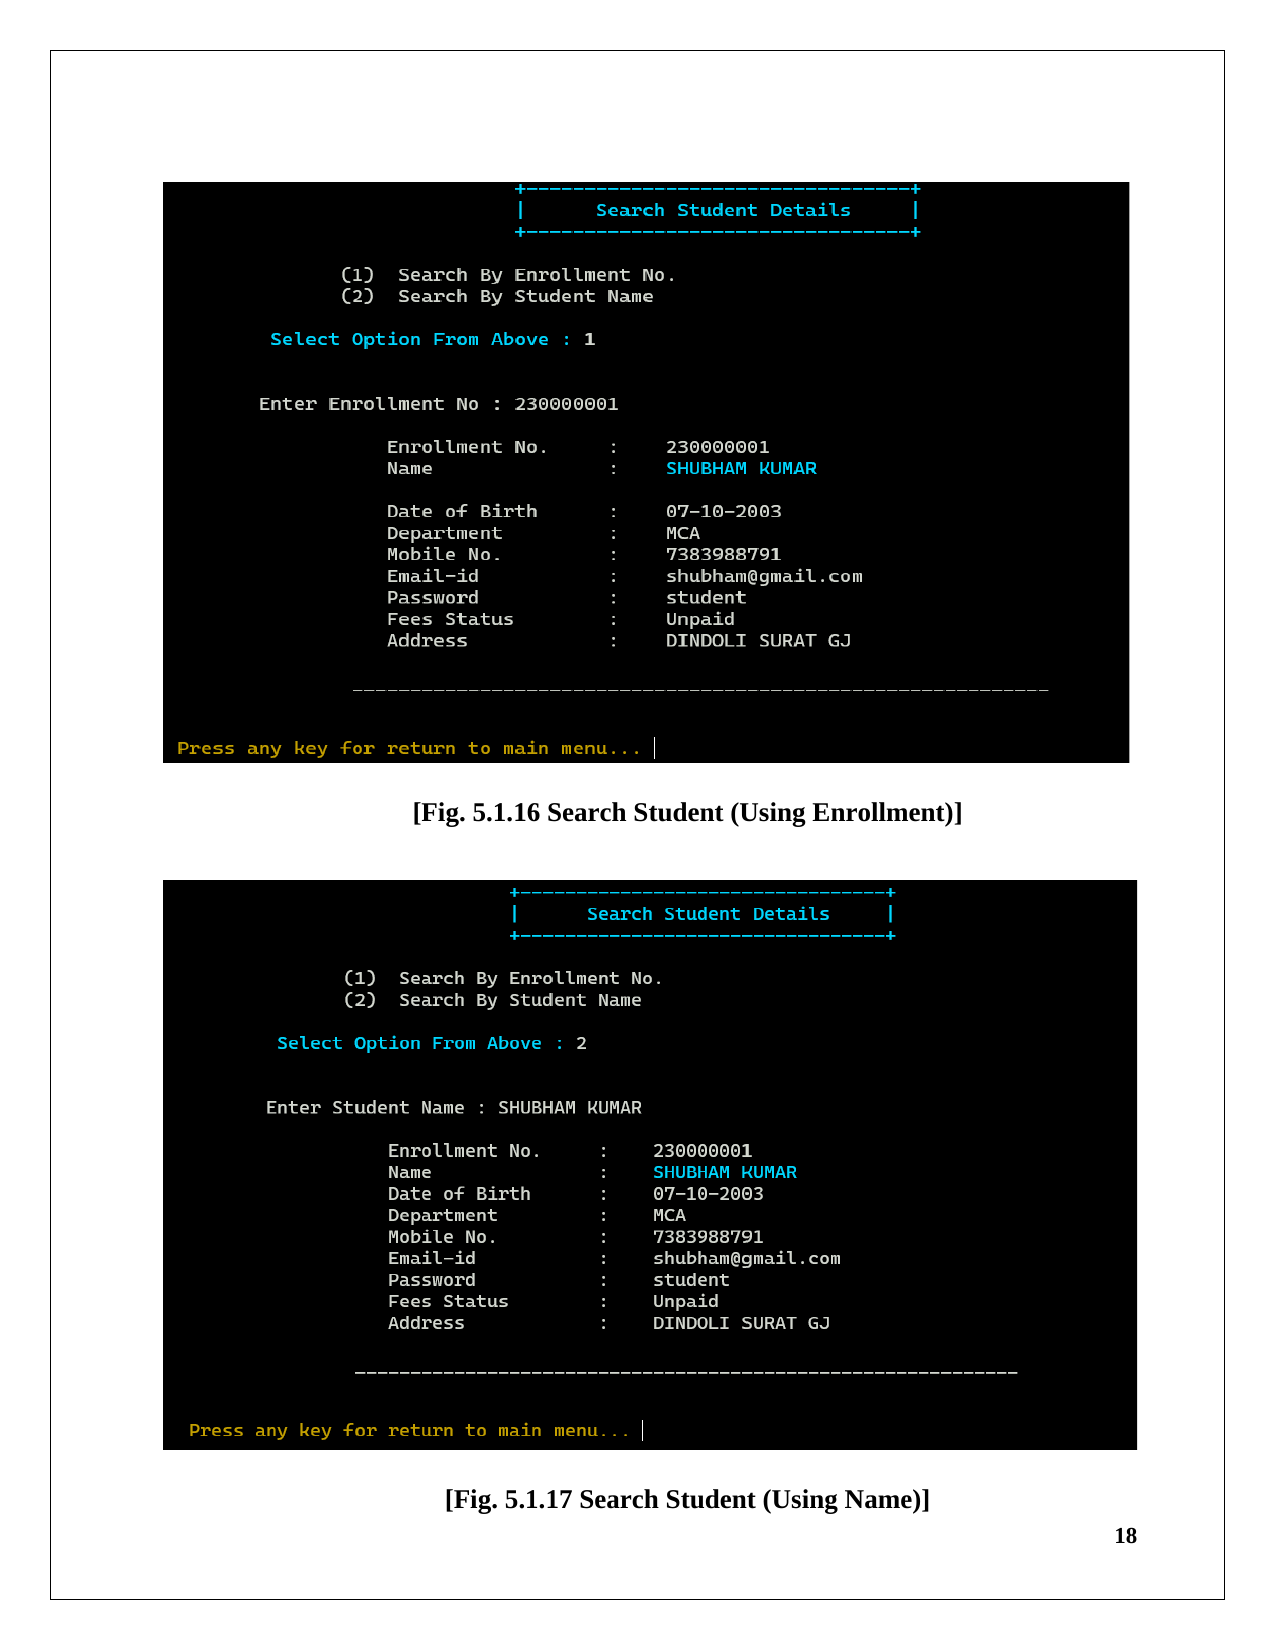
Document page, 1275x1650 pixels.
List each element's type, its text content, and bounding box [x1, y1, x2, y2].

picture [163, 182, 1130, 763]
text [Fig. 5.1.17 Search Student (Using Name)] [163, 1483, 1137, 1515]
picture [163, 880, 1138, 1450]
text [Fig. 5.1.16 Search Student (Using Enrollment)] [163, 796, 1137, 827]
